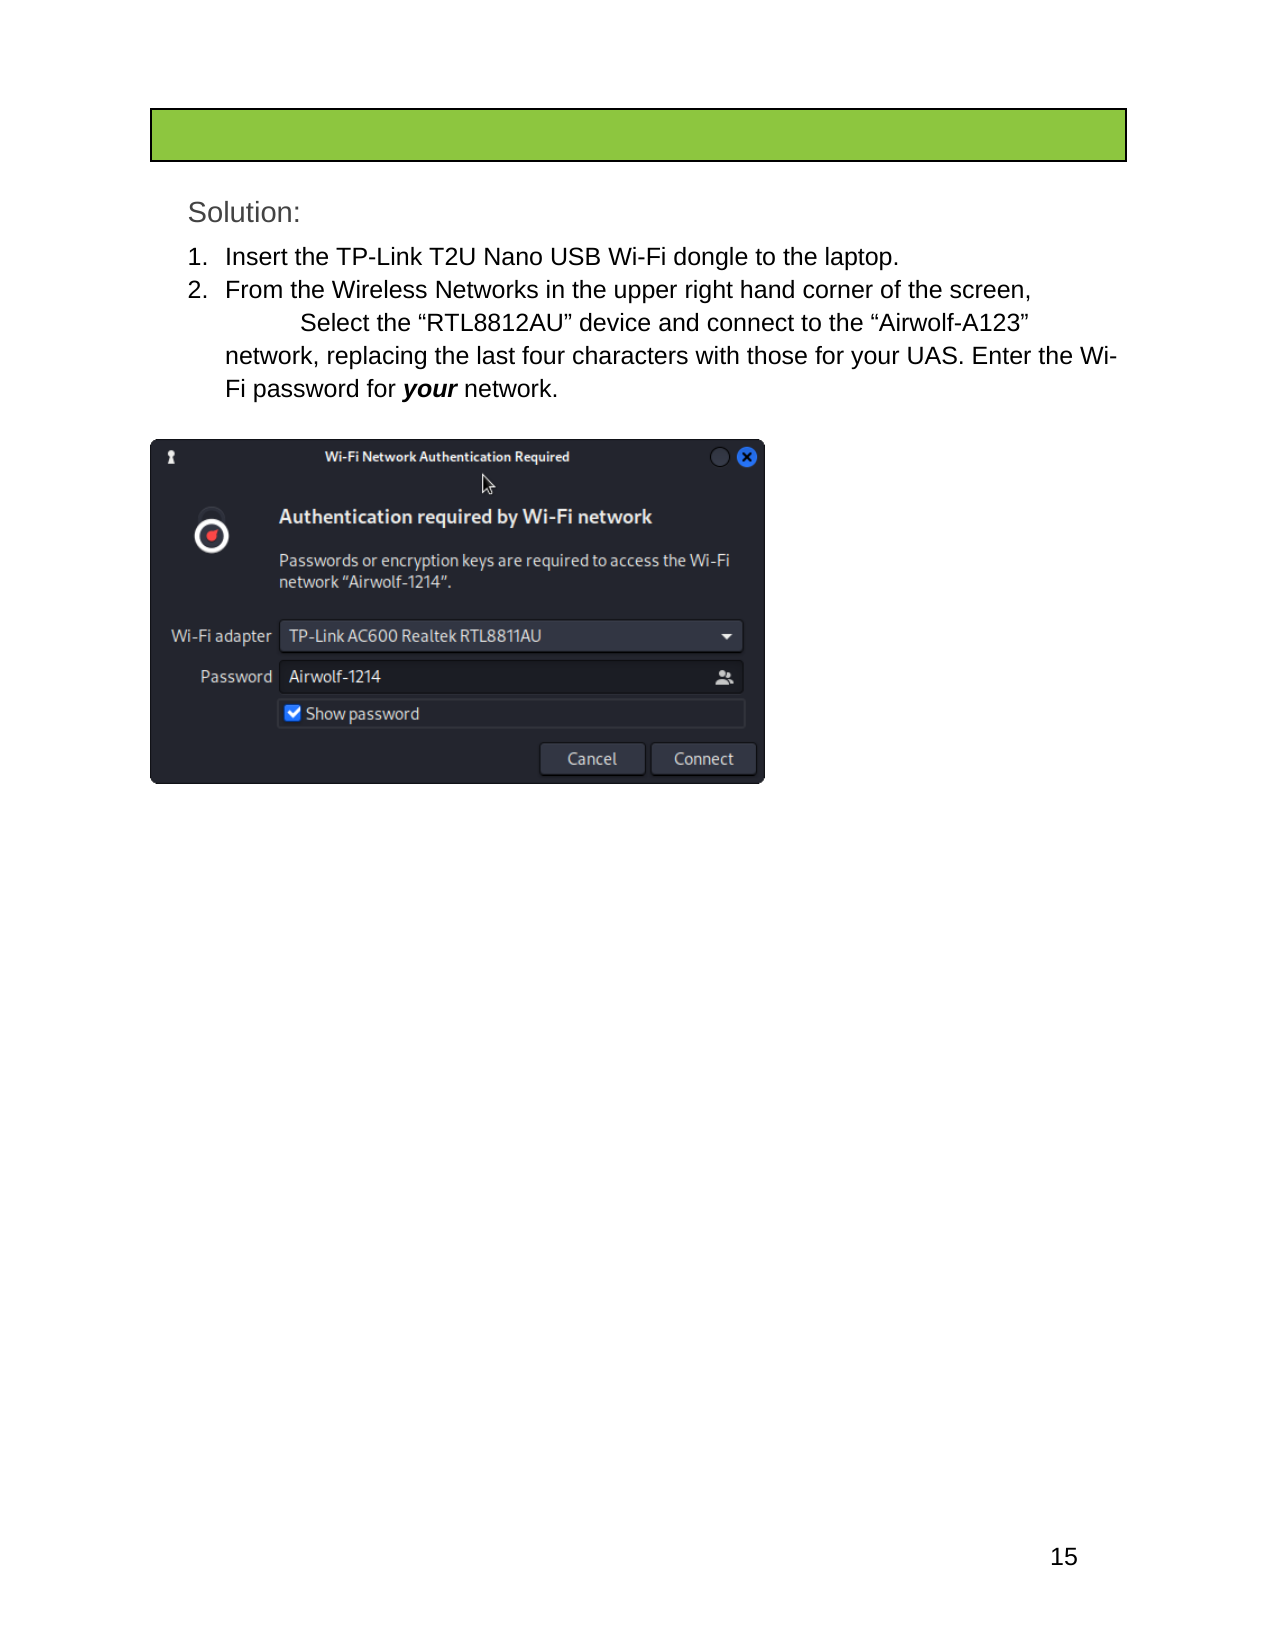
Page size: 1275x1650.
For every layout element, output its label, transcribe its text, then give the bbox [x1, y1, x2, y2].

list Insert the TP-Link T2U Nano USB Wi-Fi dongle to the laptop. [187, 242, 1125, 270]
list From the Wireless Networks in the upper right hand corner of the screen, [187, 275, 1125, 303]
subtitle Solution: [187, 195, 1125, 228]
text Select the “RTL8812AU” device and connect to the “Airwolf-A123” network, replacing the last four characters with those for your UAS. Enter the Wi-Fi password for your network. [225, 308, 1125, 402]
picture [150, 439, 765, 784]
